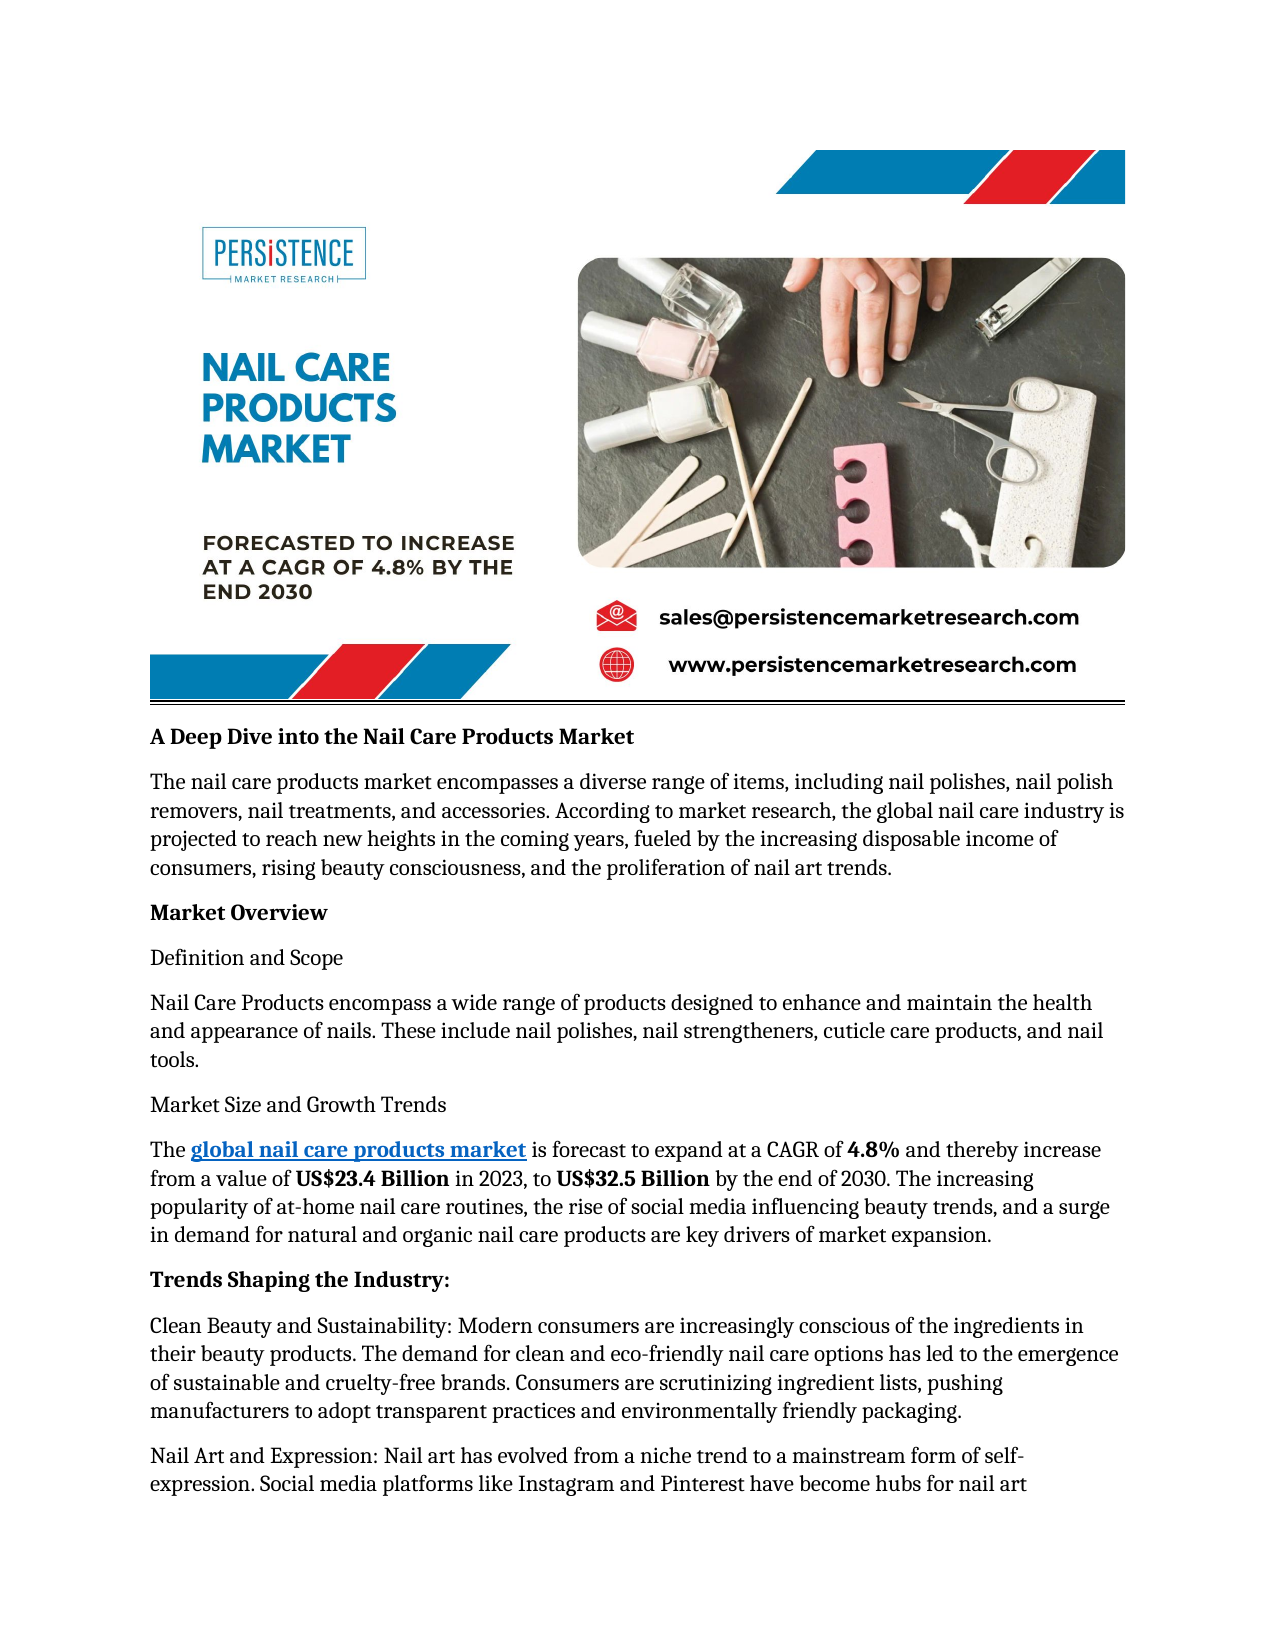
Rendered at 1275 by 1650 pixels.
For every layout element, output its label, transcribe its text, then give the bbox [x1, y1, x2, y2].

text A Deep Dive into the Nail Care Products Market [150, 724, 1125, 750]
text Market Overview [150, 899, 1125, 926]
picture [150, 150, 1125, 699]
text The nail care products market encompasses a diverse range of items, including nail polishes, nail polish removers, nail treatments, and accessories. According to market research, the global nail care industry is projected to reach new heights in the coming years, fueled by the increasing disposable income of consumers, rising beauty consciousness, and the proliferation of nail art trends. [150, 769, 1125, 881]
text The global nail care products market is forecast to expand at a CAGR of 4.8% and thereby increase from a value of US$23.4 Billion in 2023, to US$32.5 Billion by the end of 2030. The increasing popularity of at-home nail care routines, the rise of social media influencing beauty trends, and a surge in demand for natural and organic nail care products are key drivers of market expansion. [150, 1137, 1125, 1248]
text Market Size and Growth Trends [150, 1092, 1125, 1118]
text Clean Beauty and Sustainability: Modern consumers are increasingly conscious of the ingredients in their beauty products. The demand for clean and eco-friendly nail care options has led to the emergence of sustainable and cruelty-free brands. Consumers are scrutinizing ingredient lists, pushing manufacturers to adopt transparent practices and environmentally friendly packaging. [150, 1312, 1125, 1424]
text Definition and Scope [150, 945, 1125, 971]
text Trends Shaping the Industry: [150, 1267, 1125, 1294]
text Nail Care Products encompass a wide range of products designed to enhance and maintain the health and appearance of nails. These include nail polishes, nail strengtheners, cuticle care products, and nail tools. [150, 990, 1125, 1073]
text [150, 1443, 1125, 1498]
